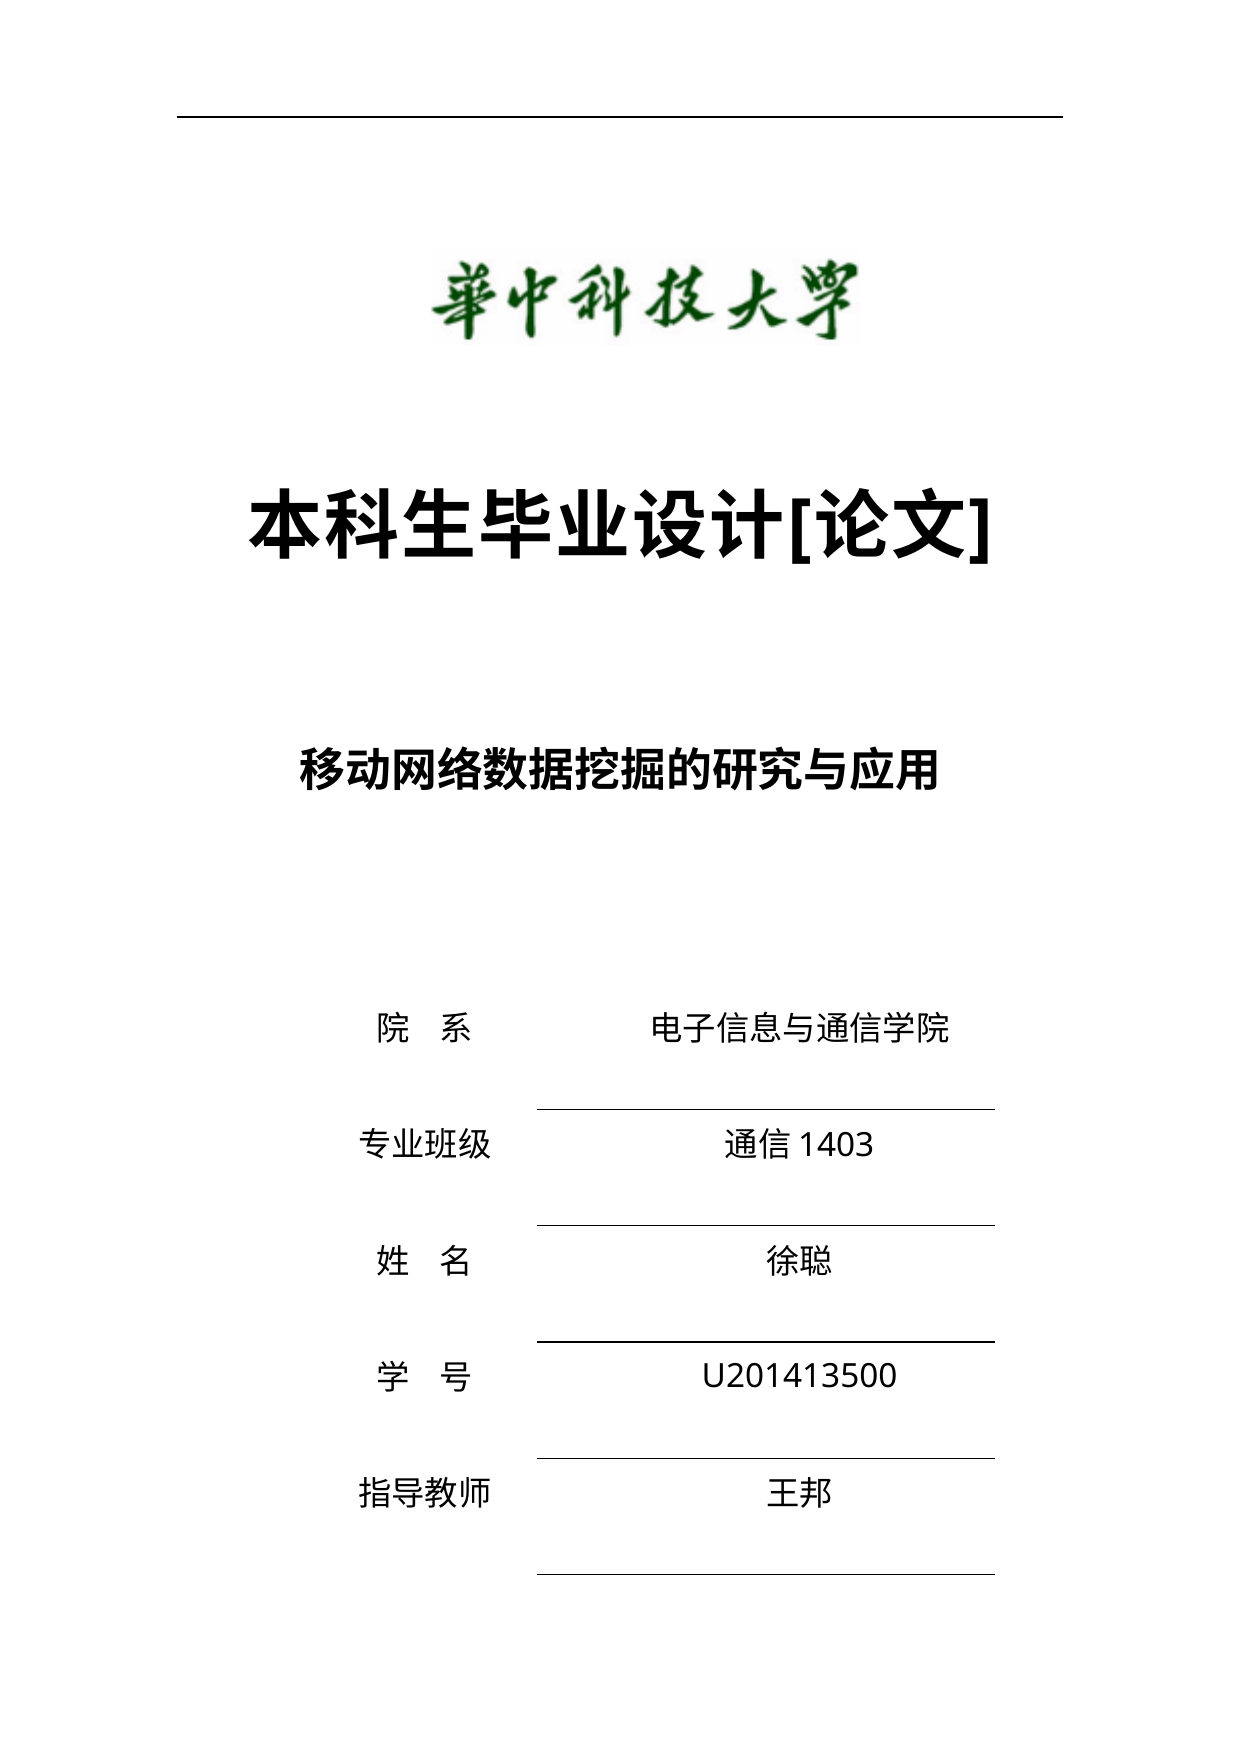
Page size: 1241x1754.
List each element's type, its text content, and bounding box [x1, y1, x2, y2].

table_cell U201413500 [537, 1343, 995, 1458]
table_cell 徐聪 [537, 1226, 995, 1341]
table_cell 王邦 [537, 1459, 995, 1574]
table_cell 专业班级 [245, 1109, 537, 1225]
table_cell 指导教师 [245, 1458, 537, 1574]
table_cell 通信1403 [537, 1110, 995, 1225]
text 本科生毕业设计[论文] [177, 455, 1063, 585]
table_cell 姓 名 [245, 1225, 537, 1341]
table_header 院 系 [245, 994, 537, 1109]
table_cell 学 号 [245, 1341, 537, 1458]
table_header 电子信息与通信学院 [537, 994, 995, 1109]
text 移动网络数据挖掘的研究与应用 [177, 733, 1063, 799]
